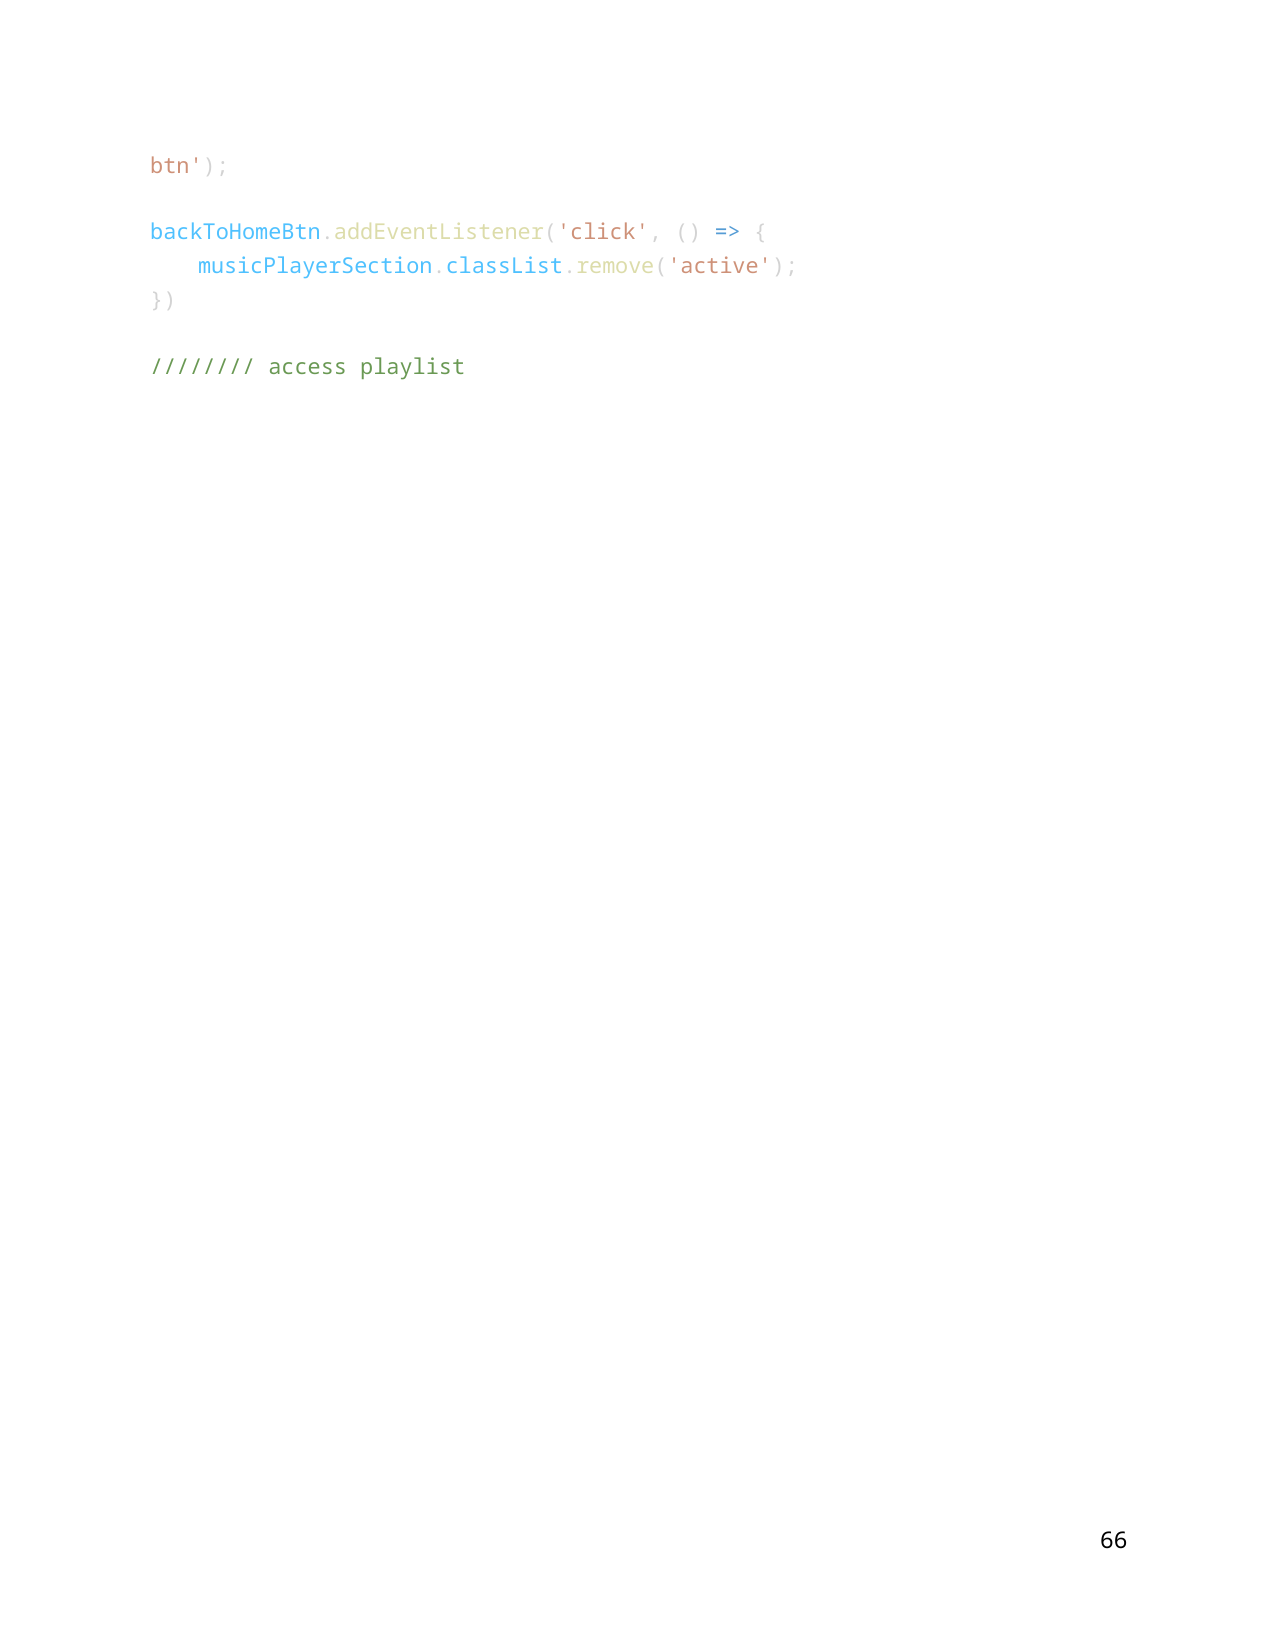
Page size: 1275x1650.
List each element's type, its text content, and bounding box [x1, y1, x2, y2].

text //////// access playlist [150, 351, 1177, 381]
text }) [150, 284, 1177, 314]
text backToHomeBtn.addEventListener('click', () => { musicPlayerSection.classList.remove('active'); [150, 216, 1153, 280]
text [150, 150, 1177, 180]
